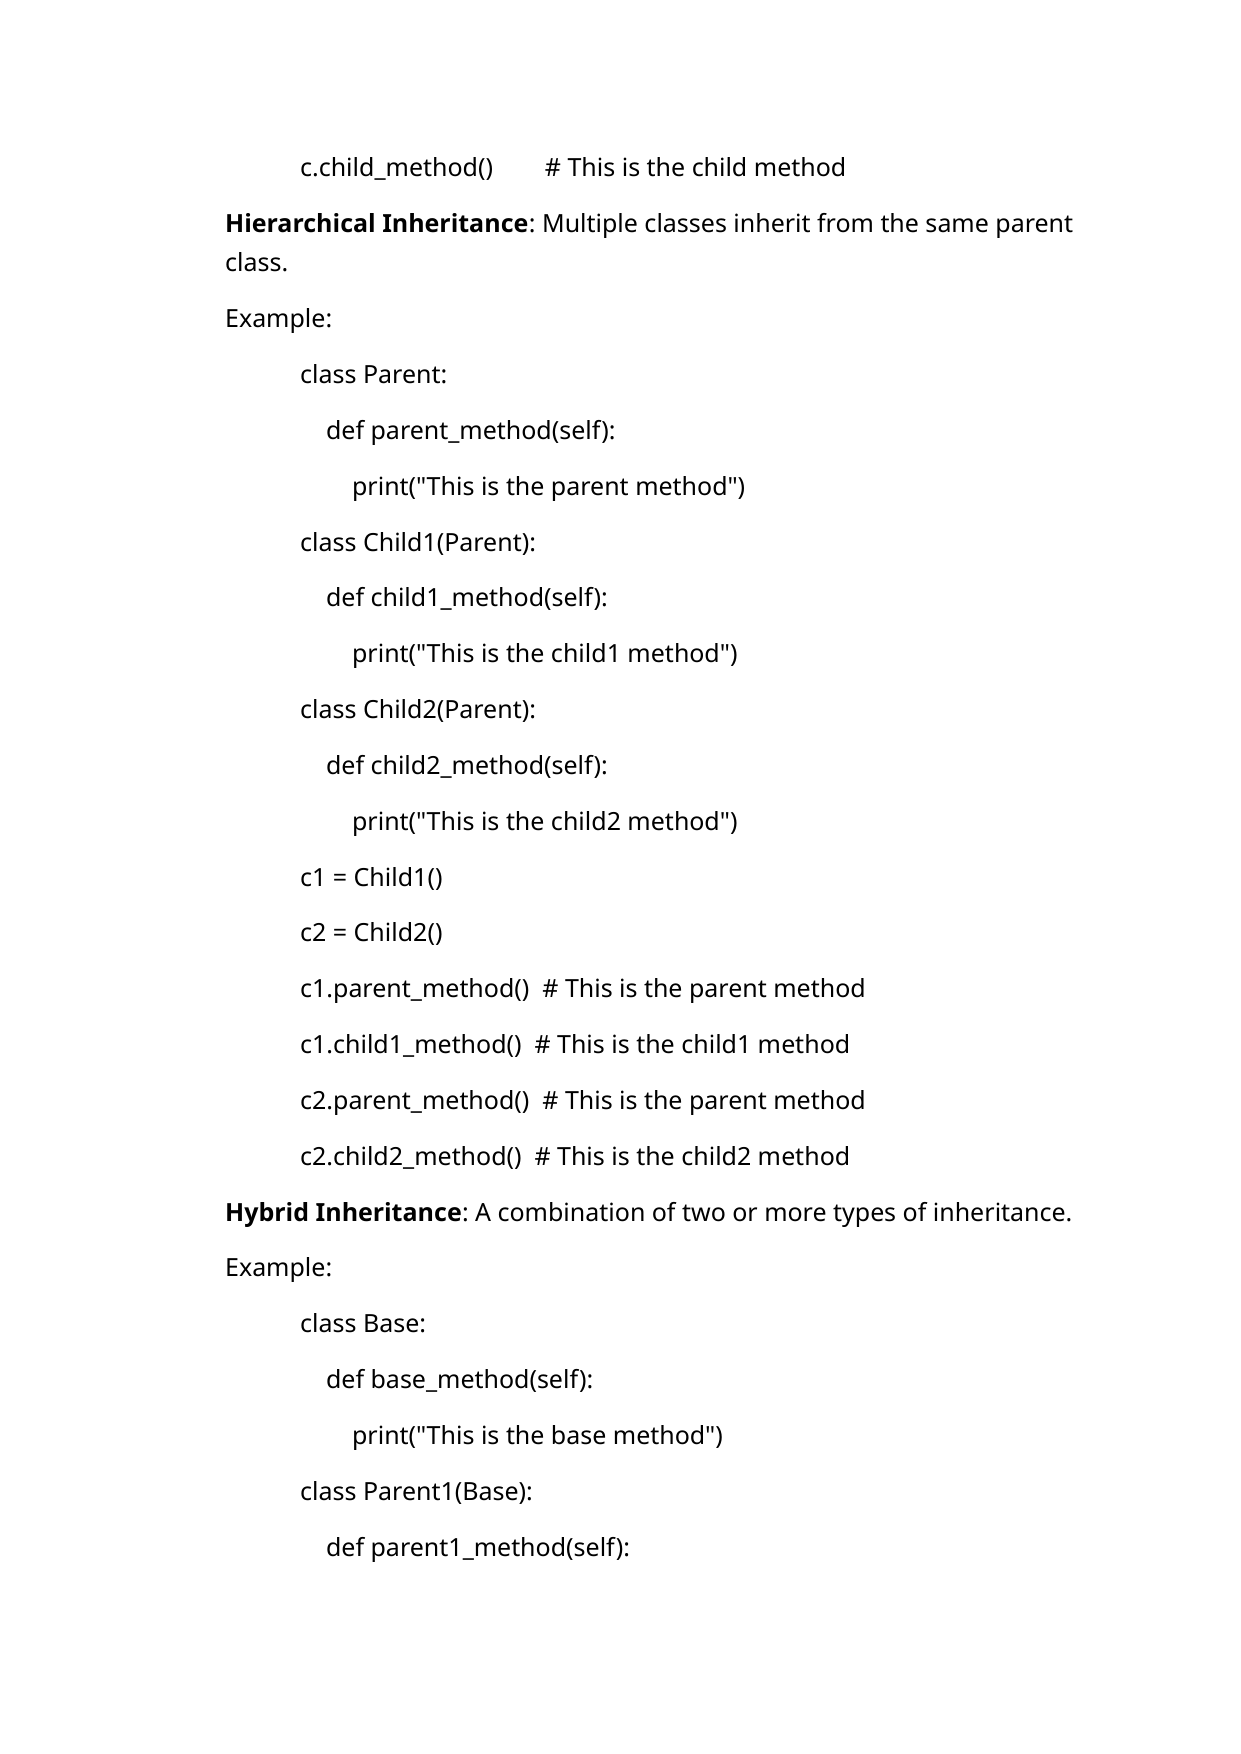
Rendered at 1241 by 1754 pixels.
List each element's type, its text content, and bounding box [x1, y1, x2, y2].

text Hierarchical Inheritance: Multiple classes inherit from the same parent class. [225, 206, 1090, 279]
text class Child1(Parent): [300, 524, 1090, 558]
text Example: [225, 301, 1090, 335]
text print("This is the child2 method") [300, 803, 1090, 837]
text print("This is the base method") [300, 1417, 1090, 1452]
text class Parent: [300, 357, 1090, 391]
text print("This is the child1 method") [300, 636, 1090, 670]
text class Child2(Parent): [300, 692, 1090, 726]
text c1.parent_method() # This is the parent method [300, 971, 1090, 1005]
text c2.parent_method() # This is the parent method [300, 1082, 1090, 1117]
text c2.child2_method() # This is the child2 method [300, 1138, 1090, 1172]
text def base_method(self): [300, 1362, 1090, 1396]
text def child2_method(self): [300, 747, 1090, 782]
text def parent_method(self): [300, 412, 1090, 447]
text def parent1_method(self): [300, 1529, 1090, 1563]
text c2 = Child2() [300, 915, 1090, 949]
text class Parent1(Base): [300, 1473, 1090, 1507]
text c1.child1_method() # This is the child1 method [300, 1027, 1090, 1061]
text Hybrid Inheritance: A combination of two or more types of inheritance. [225, 1194, 1090, 1228]
text def child1_method(self): [300, 580, 1090, 614]
text c1 = Child1() [300, 859, 1090, 893]
text class Base: [300, 1306, 1090, 1340]
text Example: [225, 1250, 1090, 1284]
text print("This is the parent method") [300, 468, 1090, 502]
text c.child_method() # This is the child method [300, 150, 1090, 184]
